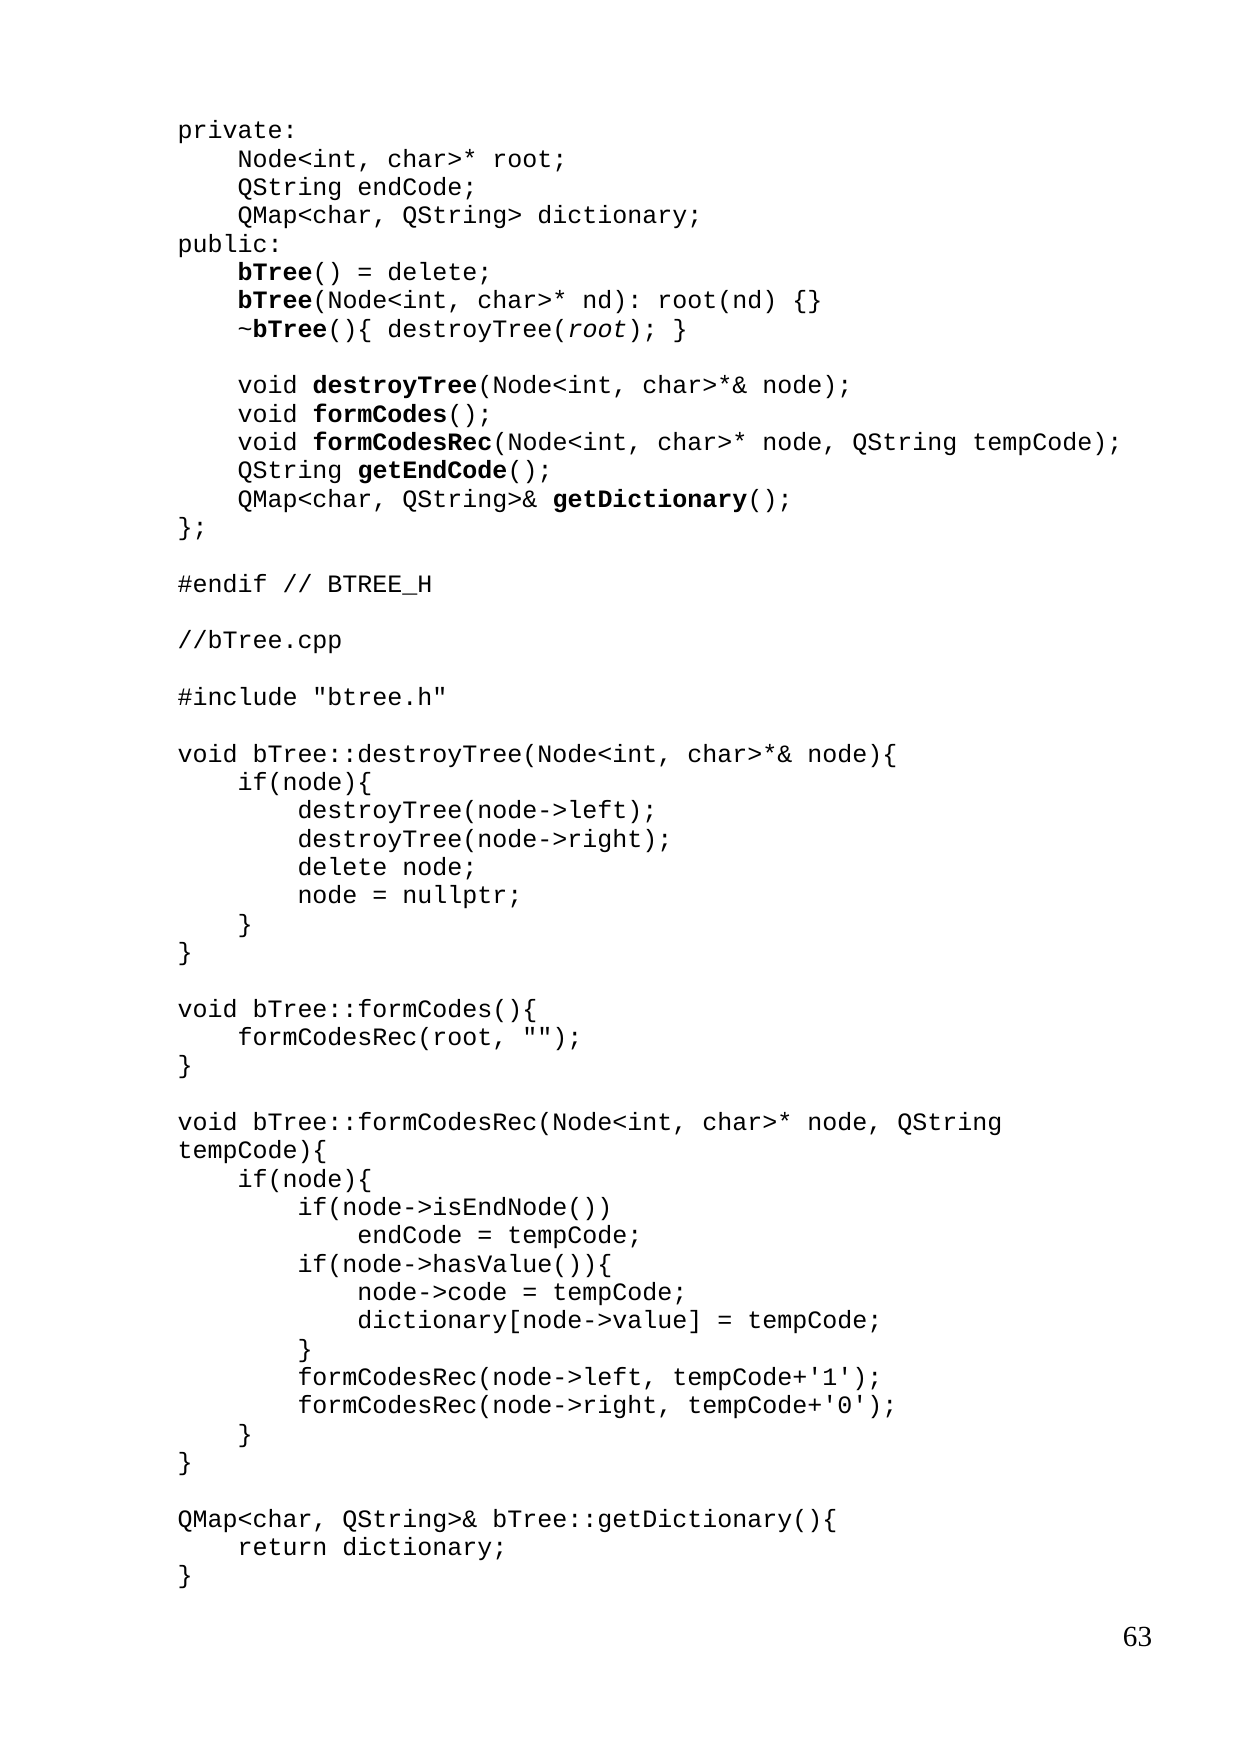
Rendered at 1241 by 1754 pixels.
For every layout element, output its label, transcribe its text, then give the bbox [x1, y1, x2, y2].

text if(node){ [177, 770, 1152, 798]
text bTree(Node<int, char>* nd): root(nd) {} [177, 288, 1152, 316]
text formCodesRec(node->right, tempCode+'0'); [177, 1393, 1152, 1421]
text if(node->isEndNode()) [177, 1195, 1152, 1223]
text dictionary[node->value] = tempCode; [177, 1308, 1152, 1336]
text void destroyTree(Node<int, char>*& node); [177, 373, 1152, 401]
text } [177, 1053, 1152, 1081]
text QMap<char, QString>& bTree::getDictionary(){ [177, 1506, 1152, 1535]
text ~bTree(){ destroyTree(root); } [177, 316, 1152, 345]
text QMap<char, QString>& getDictionary(); [177, 486, 1152, 515]
text delete node; [177, 855, 1152, 883]
text void formCodes(); [177, 401, 1152, 430]
text #include "btree.h" [177, 685, 1152, 713]
text void bTree::destroyTree(Node<int, char>*& node){ [177, 741, 1152, 770]
text } [177, 1450, 1152, 1478]
text public: [177, 231, 1152, 260]
text if(node){ [177, 1166, 1152, 1195]
text #endif // BTREE_H [177, 571, 1152, 600]
text formCodesRec(node->left, tempCode+'1'); [177, 1365, 1152, 1393]
text } [177, 1421, 1152, 1450]
text void bTree::formCodes(){ [177, 996, 1152, 1025]
text QString getEndCode(); [177, 458, 1152, 486]
text formCodesRec(root, ""); [177, 1025, 1152, 1053]
text } [177, 1336, 1152, 1365]
text private: [177, 118, 1152, 146]
text //bTree.cpp [177, 628, 1152, 656]
text } [177, 1563, 1152, 1591]
text Node<int, char>* root; [177, 146, 1152, 175]
text return dictionary; [177, 1535, 1152, 1563]
text destroyTree(node->left); [177, 798, 1152, 826]
text endCode = tempCode; [177, 1223, 1152, 1251]
text node = nullptr; [177, 883, 1152, 911]
text }; [177, 515, 1152, 543]
text if(node->hasValue()){ [177, 1251, 1152, 1280]
text void formCodesRec(Node<int, char>* node, QString tempCode); [177, 430, 1152, 458]
text bTree() = delete; [177, 260, 1152, 288]
text node->code = tempCode; [177, 1280, 1152, 1308]
text QString endCode; [177, 175, 1152, 203]
text } [177, 940, 1152, 968]
text } [177, 911, 1152, 940]
text void bTree::formCodesRec(Node<int, char>* node, QString tempCode){ [177, 1110, 1152, 1166]
text QMap<char, QString> dictionary; [177, 203, 1152, 231]
text destroyTree(node->right); [177, 826, 1152, 855]
